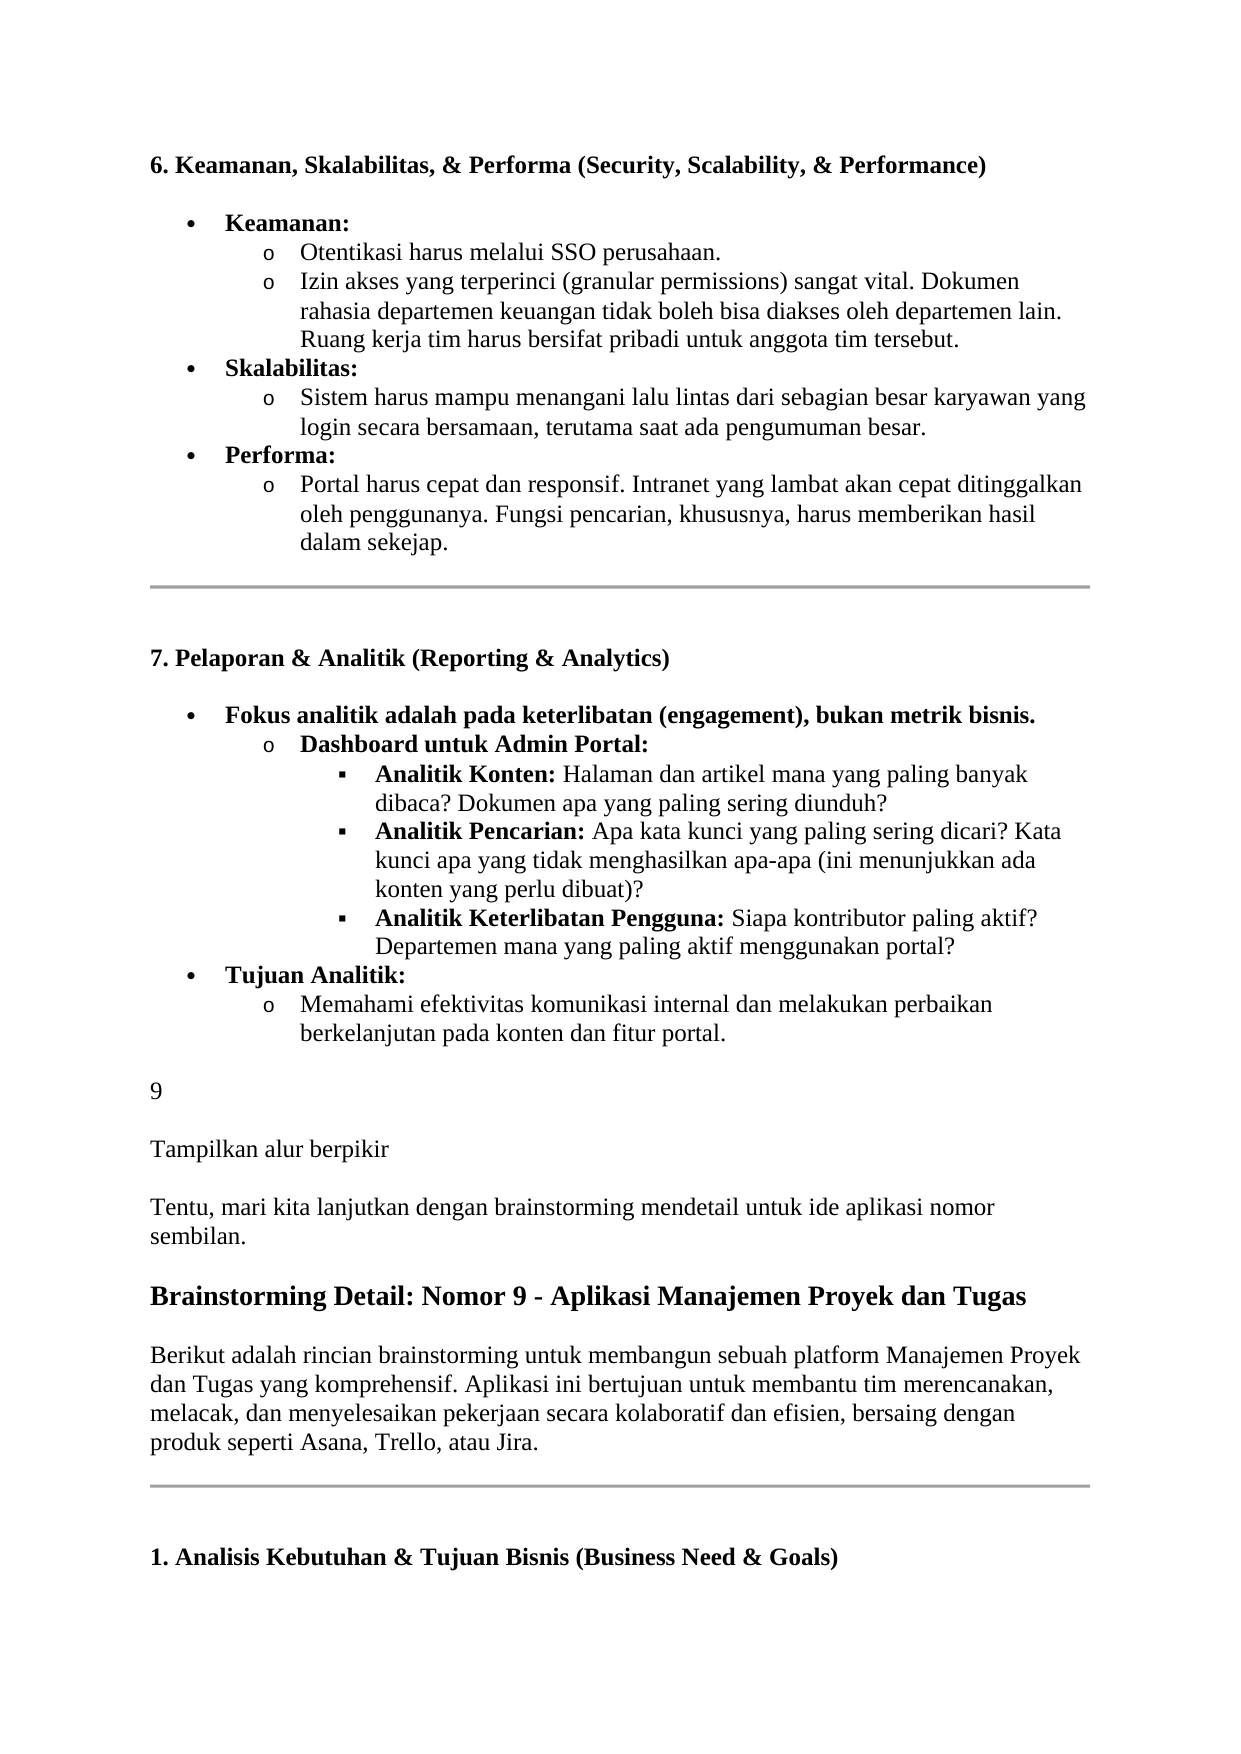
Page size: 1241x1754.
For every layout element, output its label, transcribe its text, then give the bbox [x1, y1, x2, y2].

list Otentikasi harus melalui SSO perusahaan. [262, 237, 1090, 266]
list Sistem harus mampu menangani lalu lintas dari sebagian besar karyawan yang login secara bersamaan, terutama saat ada pengumuman besar. [262, 382, 1090, 440]
list Performa: [187, 440, 1090, 469]
list Dashboard untuk Admin Portal: [262, 729, 1090, 759]
text 9 [150, 1076, 1090, 1105]
text 7. Pelaporan & Analitik (Reporting & Analytics) [150, 643, 1090, 671]
text Brainstorming Detail: Nomor 9 - Aplikasi Manajemen Proyek dan Tugas [150, 1279, 1090, 1311]
text Tampilkan alur berpikir [150, 1134, 1090, 1163]
text Tentu, mari kita lanjutkan dengan brainstorming mendetail untuk ide aplikasi nomor sembilan. [150, 1192, 1090, 1250]
list Analitik Konten: Halaman dan artikel mana yang paling banyak dibaca? Dokumen apa yang paling sering diunduh? [337, 759, 1090, 816]
list Analitik Keterlibatan Pengguna: Siapa kontributor paling aktif? Departemen mana yang paling aktif menggunakan portal? [337, 903, 1090, 960]
list Fokus analitik adalah pada keterlibatan (engagement), bukan metrik bisnis. [187, 701, 1090, 729]
text 6. Keamanan, Skalabilitas, & Performa (Security, Scalability, & Performance) [150, 150, 1090, 179]
text Berikut adalah rincian brainstorming untuk membangun sebuah platform Manajemen Proyek dan Tugas yang komprehensif. Aplikasi ini bertujuan untuk membantu tim merencanakan, melacak, dan menyelesaikan pekerjaan secara kolaboratif dan efisien, bersaing dengan produk seperti Asana, Trello, atau Jira. [150, 1340, 1090, 1455]
list Memahami efektivitas komunikasi internal dan melakukan perbaikan berkelanjutan pada konten dan fitur portal. [262, 989, 1090, 1047]
list Izin akses yang terperinci (granular permissions) sangat vital. Dokumen rahasia departemen keuangan tidak boleh bisa diakses oleh departemen lain. Ruang kerja tim harus bersifat pribadi untuk anggota tim tersebut. [262, 266, 1090, 353]
list Keamanan: [187, 208, 1090, 237]
list Tujuan Analitik: [187, 960, 1090, 989]
list Skalabilitas: [187, 353, 1090, 382]
text 1. Analisis Kebutuhan & Tujuan Bisnis (Business Need & Goals) [150, 1542, 1090, 1571]
list Analitik Pencarian: Apa kata kunci yang paling sering dicari? Kata kunci apa yang tidak menghasilkan apa-apa (ini menunjukkan ada konten yang perlu dibuat)? [337, 816, 1090, 903]
list Portal harus cepat dan responsif. Intranet yang lambat akan cepat ditinggalkan oleh penggunanya. Fungsi pencarian, khususnya, harus memberikan hasil dalam sekejap. [262, 469, 1090, 556]
